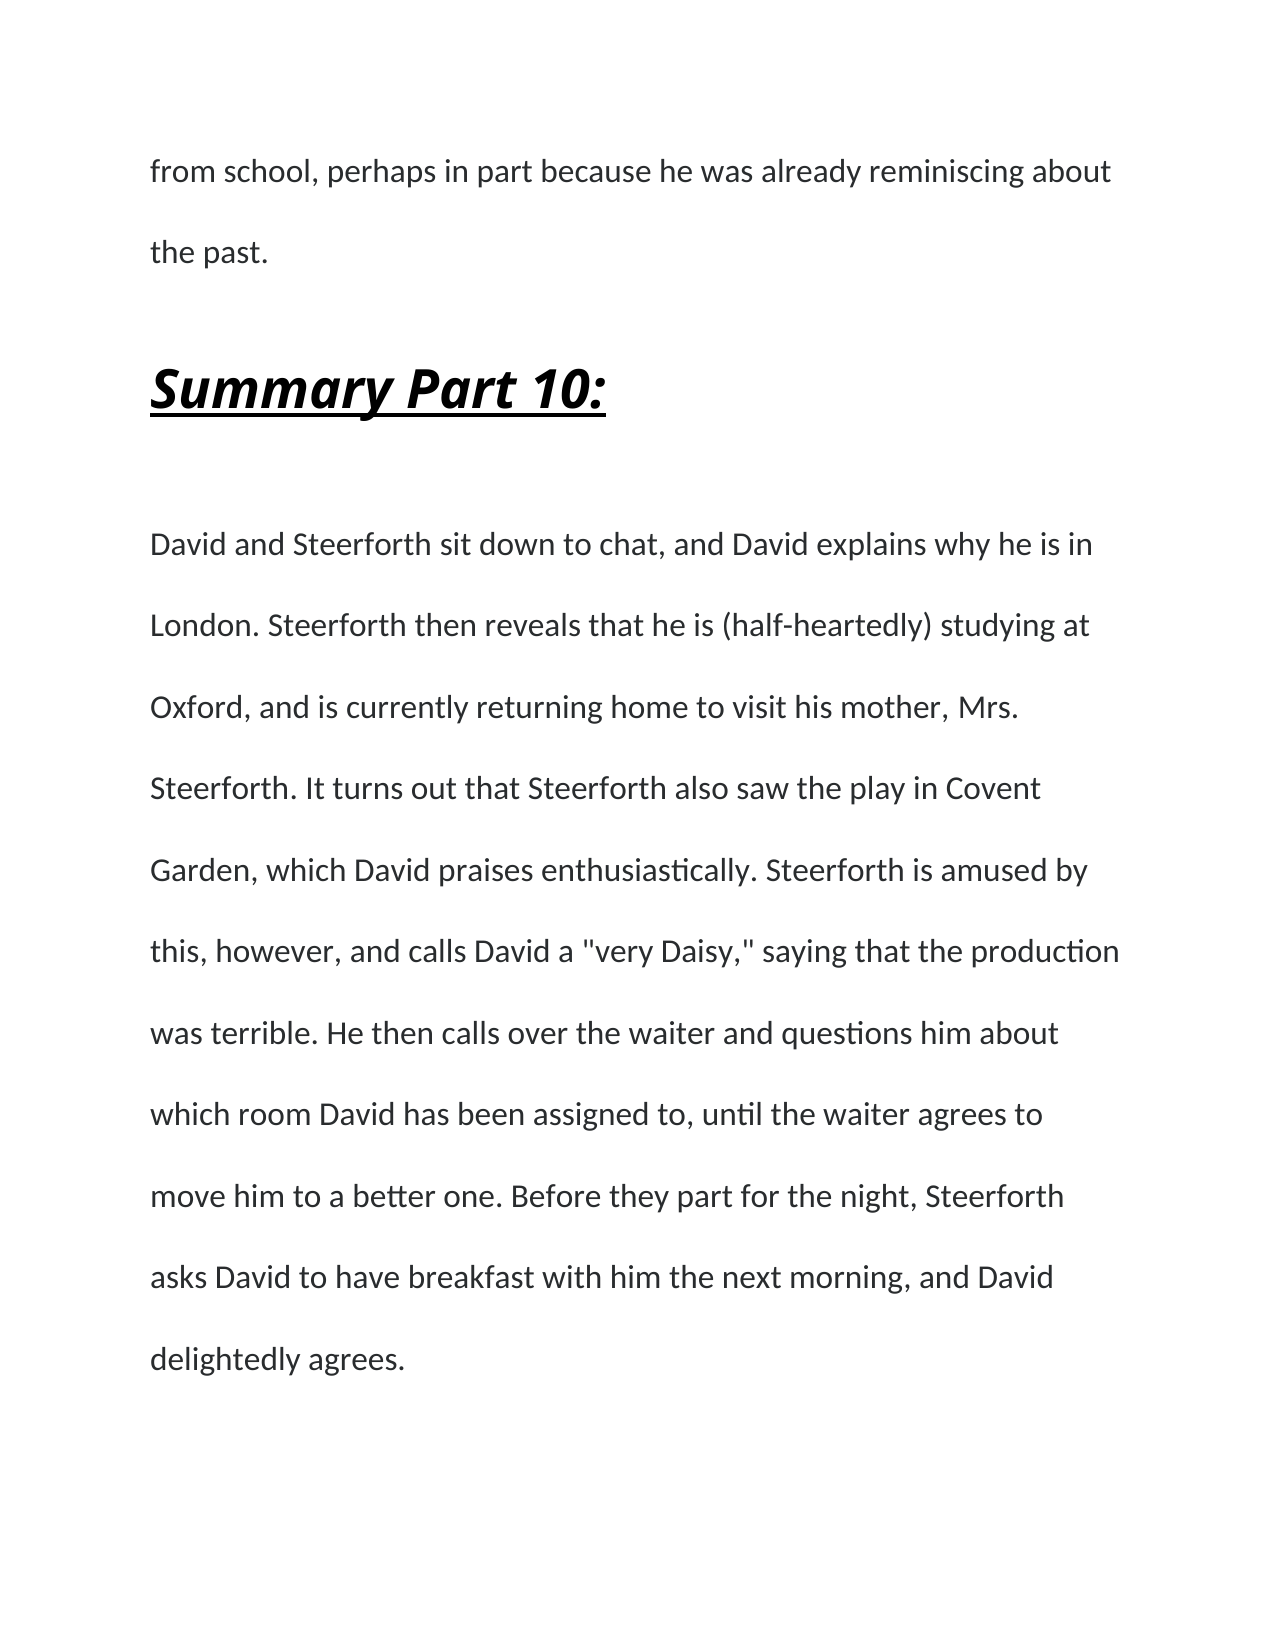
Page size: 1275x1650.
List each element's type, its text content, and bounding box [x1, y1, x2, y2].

text David and Steerforth sit down to chat, and David explains why he is in London. Steerforth then reveals that he is (half-heartedly) studying at Oxford, and is currently returning home to visit his mother, Mrs. Steerforth. It turns out that Steerforth also saw the play in Covent Garden, which David praises enthusiastically. Steerforth is amused by this, however, and calls David a "very Daisy," saying that the production was terrible. He then calls over the waiter and questions him about which room David has been assigned to, until the waiter agrees to move him to a better one. Before they part for the night, Steerforth asks David to have breakfast with him the next morning, and David delightedly agrees. [150, 523, 1125, 1378]
text Summary Part 10: [150, 350, 1125, 424]
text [150, 150, 1125, 272]
